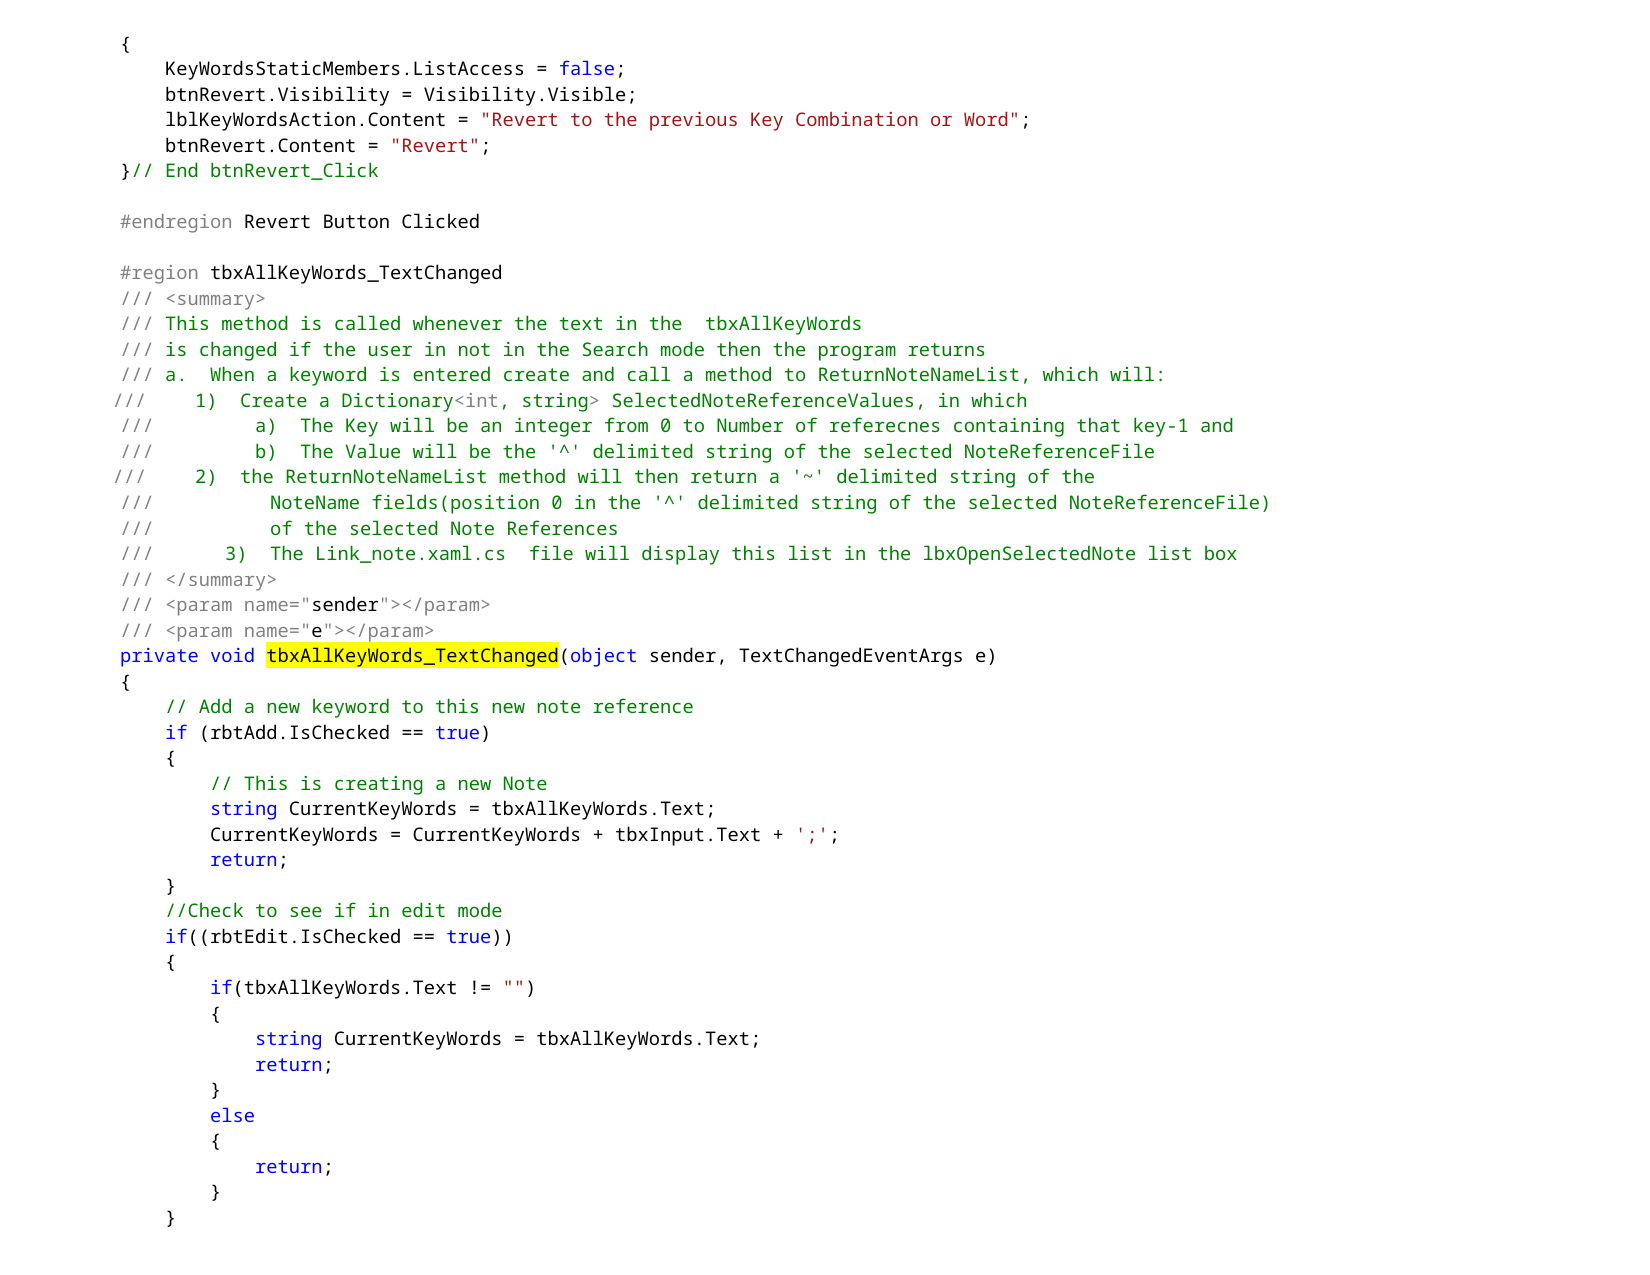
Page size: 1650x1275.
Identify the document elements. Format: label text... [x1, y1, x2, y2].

text string CurrentKeyWords = tbxAllKeyWords.Text; [30, 1025, 1620, 1051]
text }// End btnRevert_Click [30, 158, 1620, 183]
text /// <param name="e"></param> [30, 617, 1620, 642]
text /// <summary> [30, 285, 1620, 311]
text return; [30, 1051, 1620, 1076]
text btnRevert.Visibility = Visibility.Visible; [30, 81, 1620, 107]
text // This is creating a new Note [30, 770, 1620, 796]
text { [30, 668, 1620, 693]
text { [30, 30, 1620, 56]
text { [30, 1127, 1620, 1153]
text private void tbxAllKeyWords_TextChanged(object sender, TextChangedEventArgs e) [30, 642, 266, 668]
text /// 3) The Link_note.xaml.cs file will display this list in the lbxOpenSelectedNote list box [30, 540, 1620, 566]
text if(tbxAllKeyWords.Text != "") [30, 974, 1620, 1000]
text // Add a new keyword to this new note reference [30, 693, 1620, 719]
text btnRevert.Content = "Revert"; [30, 132, 1620, 158]
text /// <param name="sender"></param> [30, 591, 1620, 617]
text /// 2) the ReturnNoteNameList method will then return a '~' delimited string of the [30, 464, 1620, 489]
text /// a. When a keyword is entered create and call a method to ReturnNoteNameList, which will: [30, 362, 1620, 387]
text //Check to see if in edit mode [30, 898, 1620, 923]
text /// This method is called whenever the text in the tbxAllKeyWords [30, 311, 1620, 336]
text KeyWordsStaticMembers.ListAccess = false; [30, 56, 1620, 81]
text { [30, 744, 1620, 770]
text /// a) The Key will be an integer from 0 to Number of referecnes containing that key-1 and [30, 413, 1620, 438]
text return; [30, 847, 1620, 872]
text /// NoteName fields(position 0 in the '^' delimited string of the selected NoteReferenceFile) [30, 489, 1620, 515]
text } [30, 1204, 1620, 1229]
text /// </summary> [30, 566, 1620, 591]
text /// is changed if the user in not in the Search mode then the program returns [30, 336, 1620, 362]
text /// b) The Value will be the '^' delimited string of the selected NoteReferenceFile [30, 438, 1620, 464]
text #region tbxAllKeyWords_TextChanged [30, 260, 1620, 285]
text } [30, 1178, 1620, 1204]
text } [30, 872, 1620, 898]
text private void tbxAllKeyWords_TextChanged(object sender, TextChangedEventArgs e) [559, 642, 1620, 668]
text } [30, 1076, 1620, 1102]
text /// of the selected Note References [30, 515, 1620, 540]
text if((rbtEdit.IsChecked == true)) [30, 923, 1620, 949]
text lblKeyWordsAction.Content = "Revert to the previous Key Combination or Word"; [30, 107, 1620, 132]
text /// 1) Create a Dictionary<int, string> SelectedNoteReferenceValues, in which [30, 387, 1620, 413]
text { [30, 1000, 1620, 1025]
text if (rbtAdd.IsChecked == true) [30, 719, 1620, 744]
text string CurrentKeyWords = tbxAllKeyWords.Text; [30, 796, 1620, 821]
text CurrentKeyWords = CurrentKeyWords + tbxInput.Text + ';'; [30, 821, 1620, 847]
text { [30, 949, 1620, 974]
text #endregion Revert Button Clicked [30, 209, 1620, 234]
text return; [30, 1153, 1620, 1178]
text else [30, 1102, 1620, 1127]
